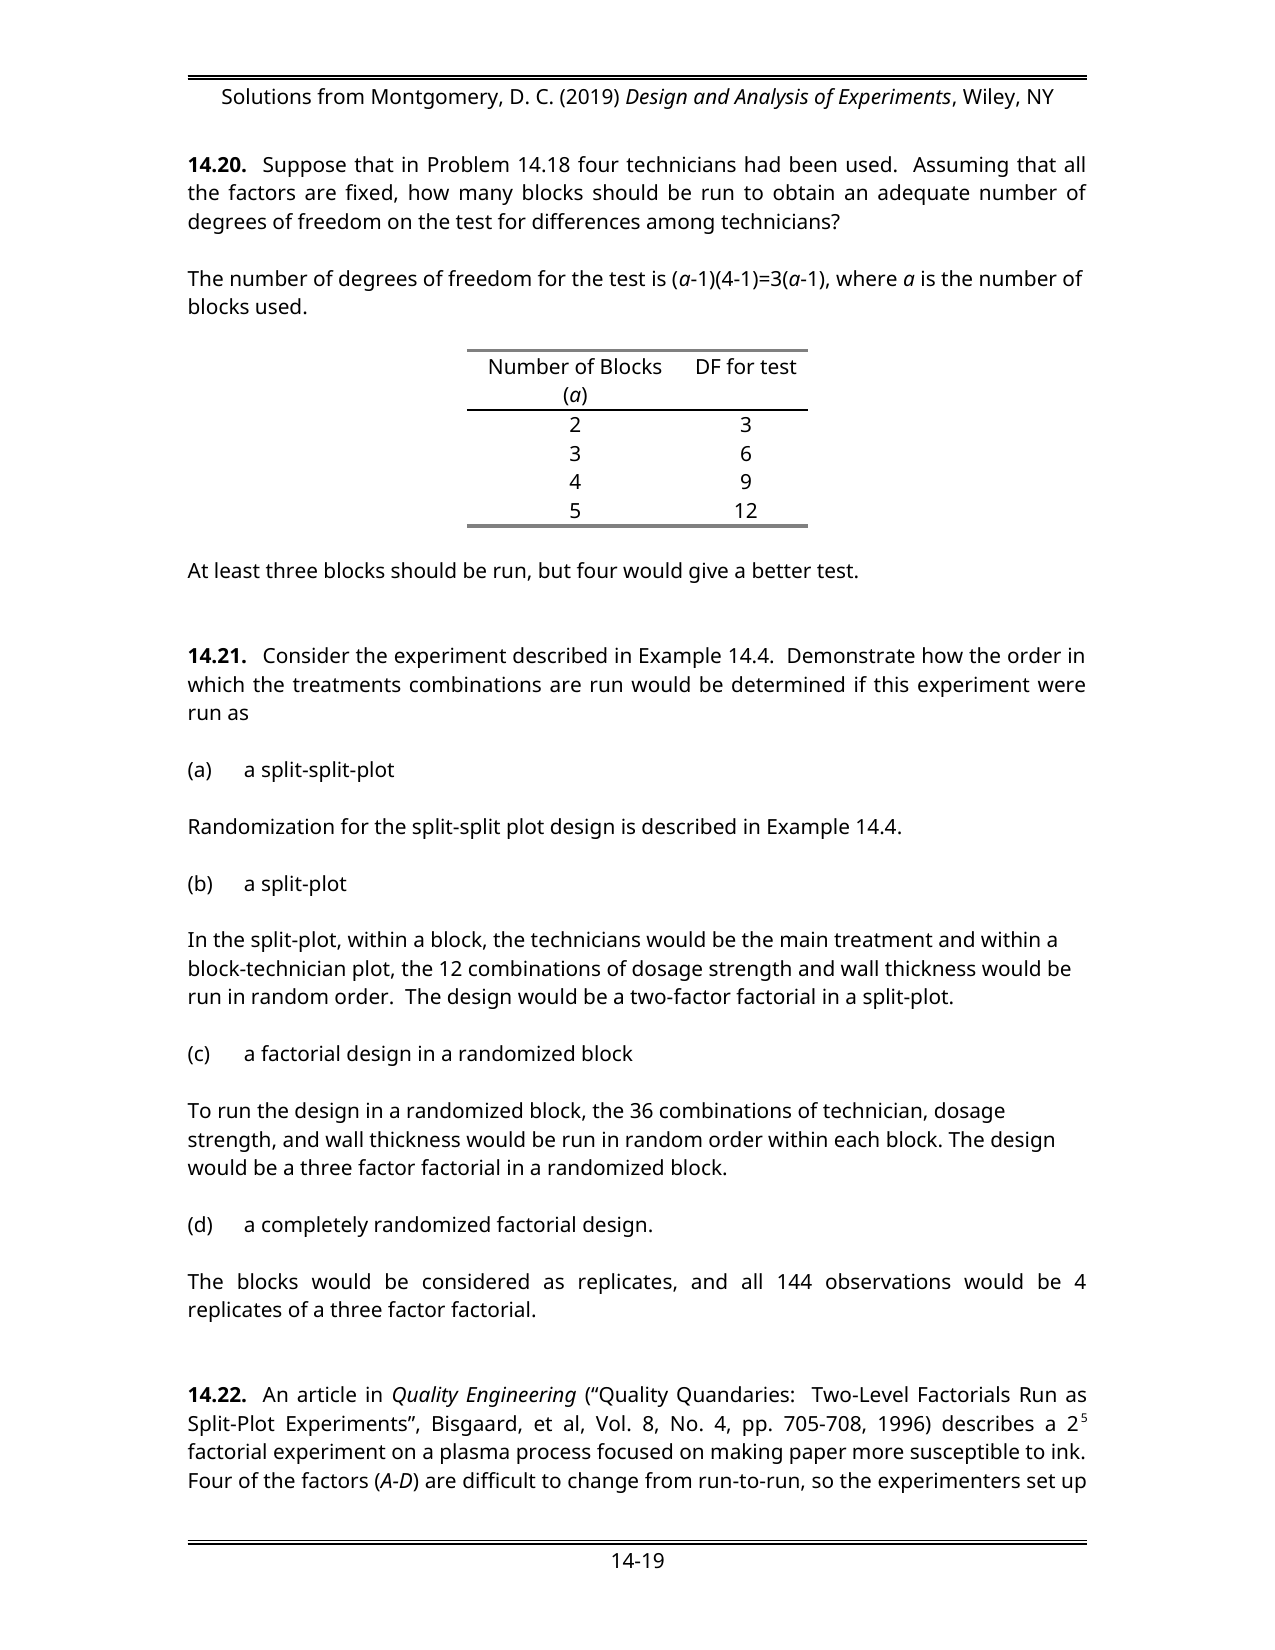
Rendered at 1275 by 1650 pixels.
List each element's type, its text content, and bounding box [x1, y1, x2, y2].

text In the split-plot, within a block, the technicians would be the main treatment and within a block-technician plot, the 12 combinations of dosage strength and wall thickness would be run in random order. The design would be a two-factor factorial in a split-plot. [187, 926, 1087, 1011]
text (d) a completely randomized factorial design. [187, 1210, 1087, 1238]
text (c) a factorial design in a randomized block [187, 1039, 1087, 1068]
text At least three blocks should be run, but four would give a better test. [187, 556, 1087, 584]
table_cell 3 [683, 411, 808, 439]
text To run the design in a randomized block, the 36 combinations of technician, dosage strength, and wall thickness would be run in random order within each block. The design would be a three factor factorial in a randomized block. [187, 1096, 1087, 1182]
text The number of degrees of freedom for the test is (a-1)(4-1)=3(a-1), where a is the number of blocks used. [187, 264, 1087, 321]
text (a) a split-split-plot [187, 755, 1087, 783]
table_cell 5 [467, 496, 683, 524]
table_cell 12 [683, 496, 808, 524]
text Randomization for the split-split plot design is described in Example 14.4. [187, 812, 1087, 840]
table_cell 9 [683, 468, 808, 496]
text The blocks would be considered as replicates, and all 144 observations would be 4 replicates of a three factor factorial. [187, 1267, 1087, 1324]
text (b) a split-plot [187, 869, 1087, 897]
table_cell 2 [467, 411, 683, 439]
text 14.21. Consider the experiment described in Example 14.4. Demonstrate how the order in which the treatments combinations are run would be determined if this experiment were run as [187, 641, 1087, 727]
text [187, 1381, 1087, 1494]
table_cell 6 [683, 439, 808, 467]
table_cell 4 [467, 468, 683, 496]
table_header DF for test [683, 352, 808, 409]
table_cell 3 [467, 439, 683, 467]
table_header Number of Blocks (a) [467, 352, 683, 409]
text 14.20. Suppose that in Problem 14.18 four technicians had been used. Assuming that all the factors are fixed, how many blocks should be run to obtain an adequate number of degrees of freedom on the test for differences among technicians? [187, 150, 1087, 235]
